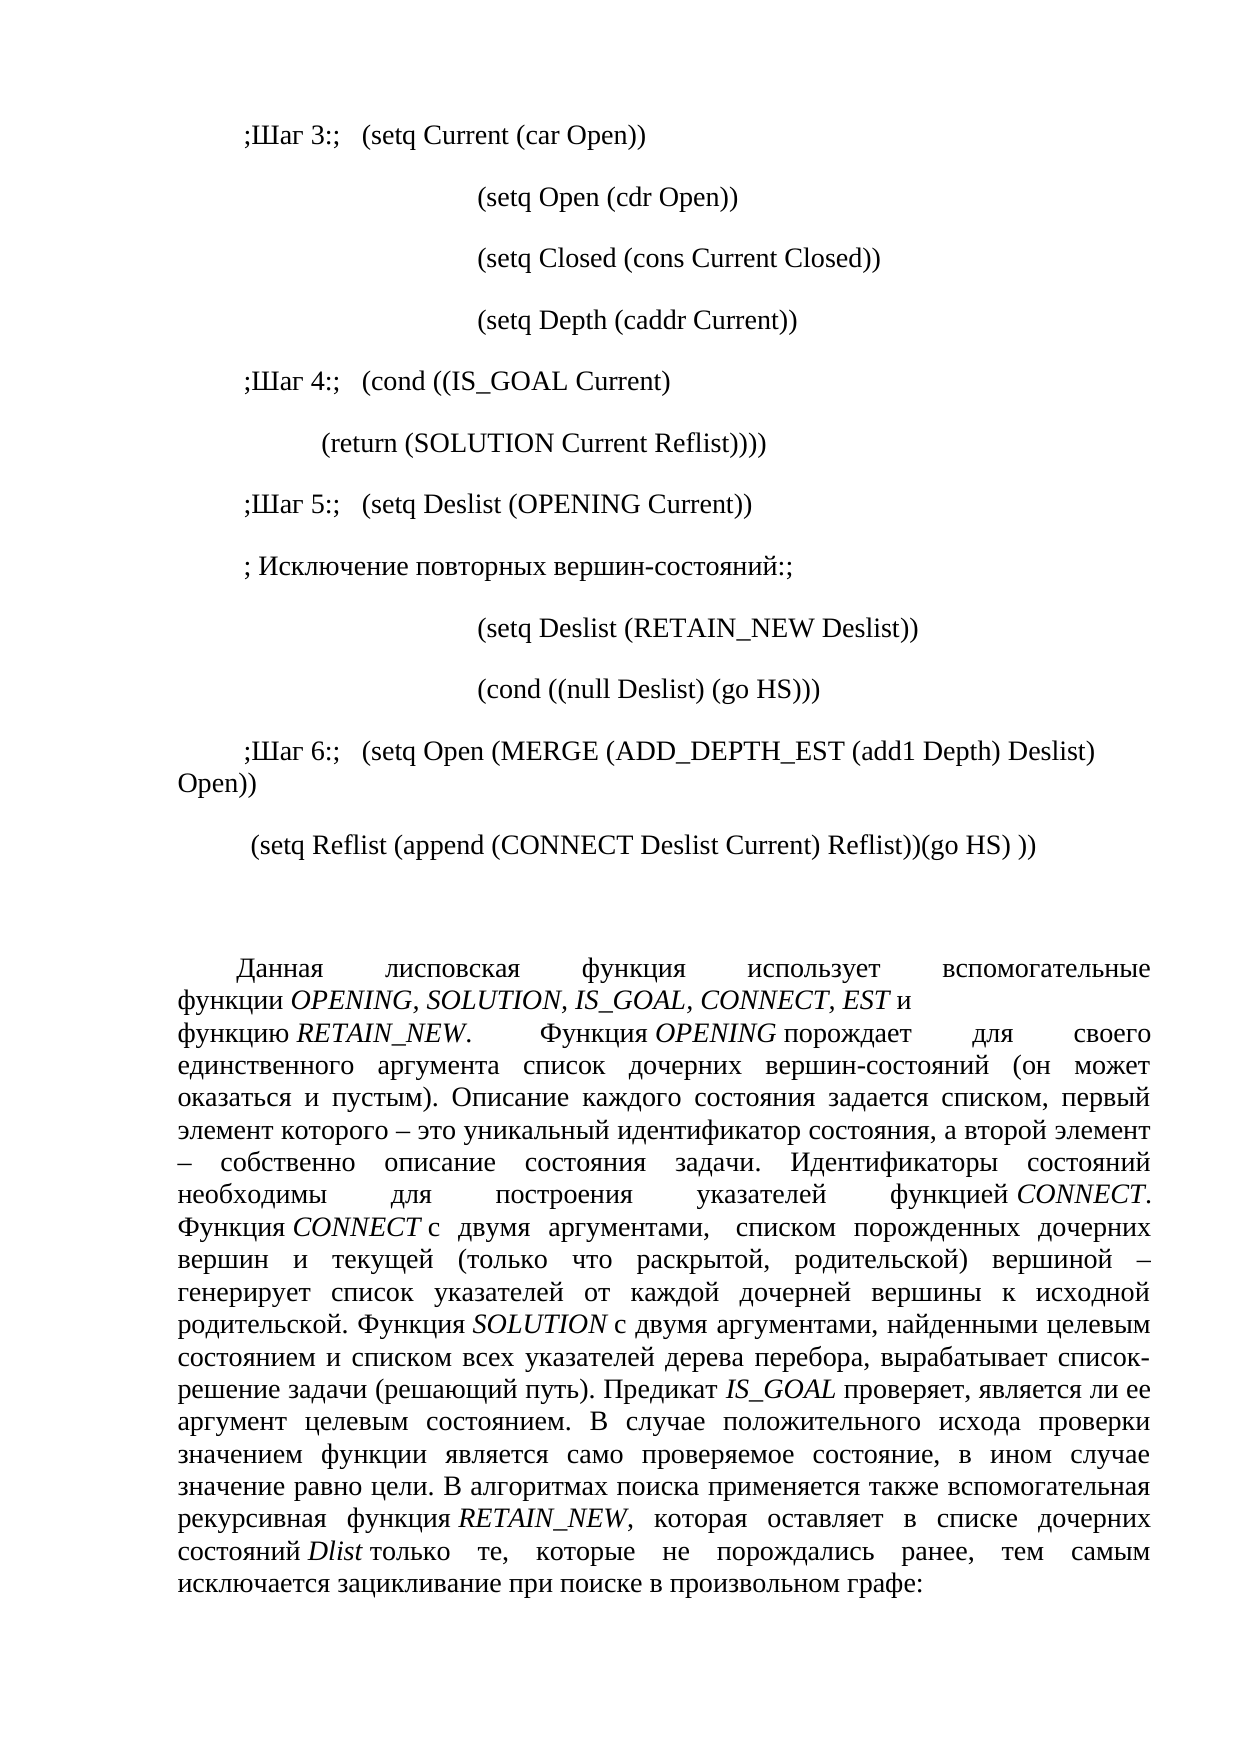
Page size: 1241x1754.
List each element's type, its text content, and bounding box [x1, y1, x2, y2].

text ;Шаг 4:; (cond ((IS_GOAL Current) [177, 364, 1152, 397]
text (setq Closed (cons Current Closed)) [177, 241, 1152, 274]
text (setq Open (cdr Open)) [177, 180, 1152, 212]
text ; Исключение повторных вершин-состояний:; [177, 549, 1152, 581]
text (setq Depth (caddr Current)) [177, 303, 1152, 335]
text (setq Deslist (RETAIN_NEW Deslist)) [177, 611, 1152, 643]
text ;Шаг 6:; (setq Open (MERGE (ADD_DEPTH_EST (add1 Depth) Deslist) Open)) [177, 734, 1152, 798]
text (setq Reflist (append (CONNECT Deslist Current) Reflist))(go HS) )) [177, 828, 1152, 860]
text Данная лисповская функция использует вспомогательные функции OPENING, SOLUTION, IS_GOAL, CONNECT, EST и функцию RETAIN_NEW. Функция OPENING порождает для своего единственного аргумента список дочерних вершин-состояний (он может оказаться и пустым). Описание каждого состояния задается списком, первый элемент которого – это уникальный идентификатор состояния, а второй элемент – собственно описание состояния задачи. Идентификаторы состояний необходимы для построения указателей функцией CONNECT. Функция CONNECT с двумя аргументами, списком порожденных дочерних вершин и текущей (только что раскрытой, родительской) вершиной – генерирует список указателей от каждой дочерней вершины к исходной родительской. Функция SOLUTION с двумя аргументами, найденными целевым состоянием и списком всех указателей дерева перебора, вырабатывает список-решение задачи (решающий путь). Предикат IS_GOAL проверяет, является ли ее аргумент целевым состоянием. В случае положительного исхода проверки значением функции является само проверяемое состояние, в ином случае значение равно цели. В алгоритмах поиска применяется также вспомогательная рекурсивная функция RETAIN_NEW, которая оставляет в списке дочерних состояний Dlist только те, которые не порождались ранее, тем самым исключается зацикливание при поиске в произвольном графе: [177, 951, 1152, 1599]
text (return (SOLUTION Current Reflist)))) [177, 426, 1152, 458]
text ;Шаг 3:; (setq Current (car Open)) [177, 118, 1152, 151]
text ;Шаг 5:; (setq Deslist (OPENING Current)) [177, 487, 1152, 520]
text (cond ((null Deslist) (go НS))) [177, 672, 1152, 704]
